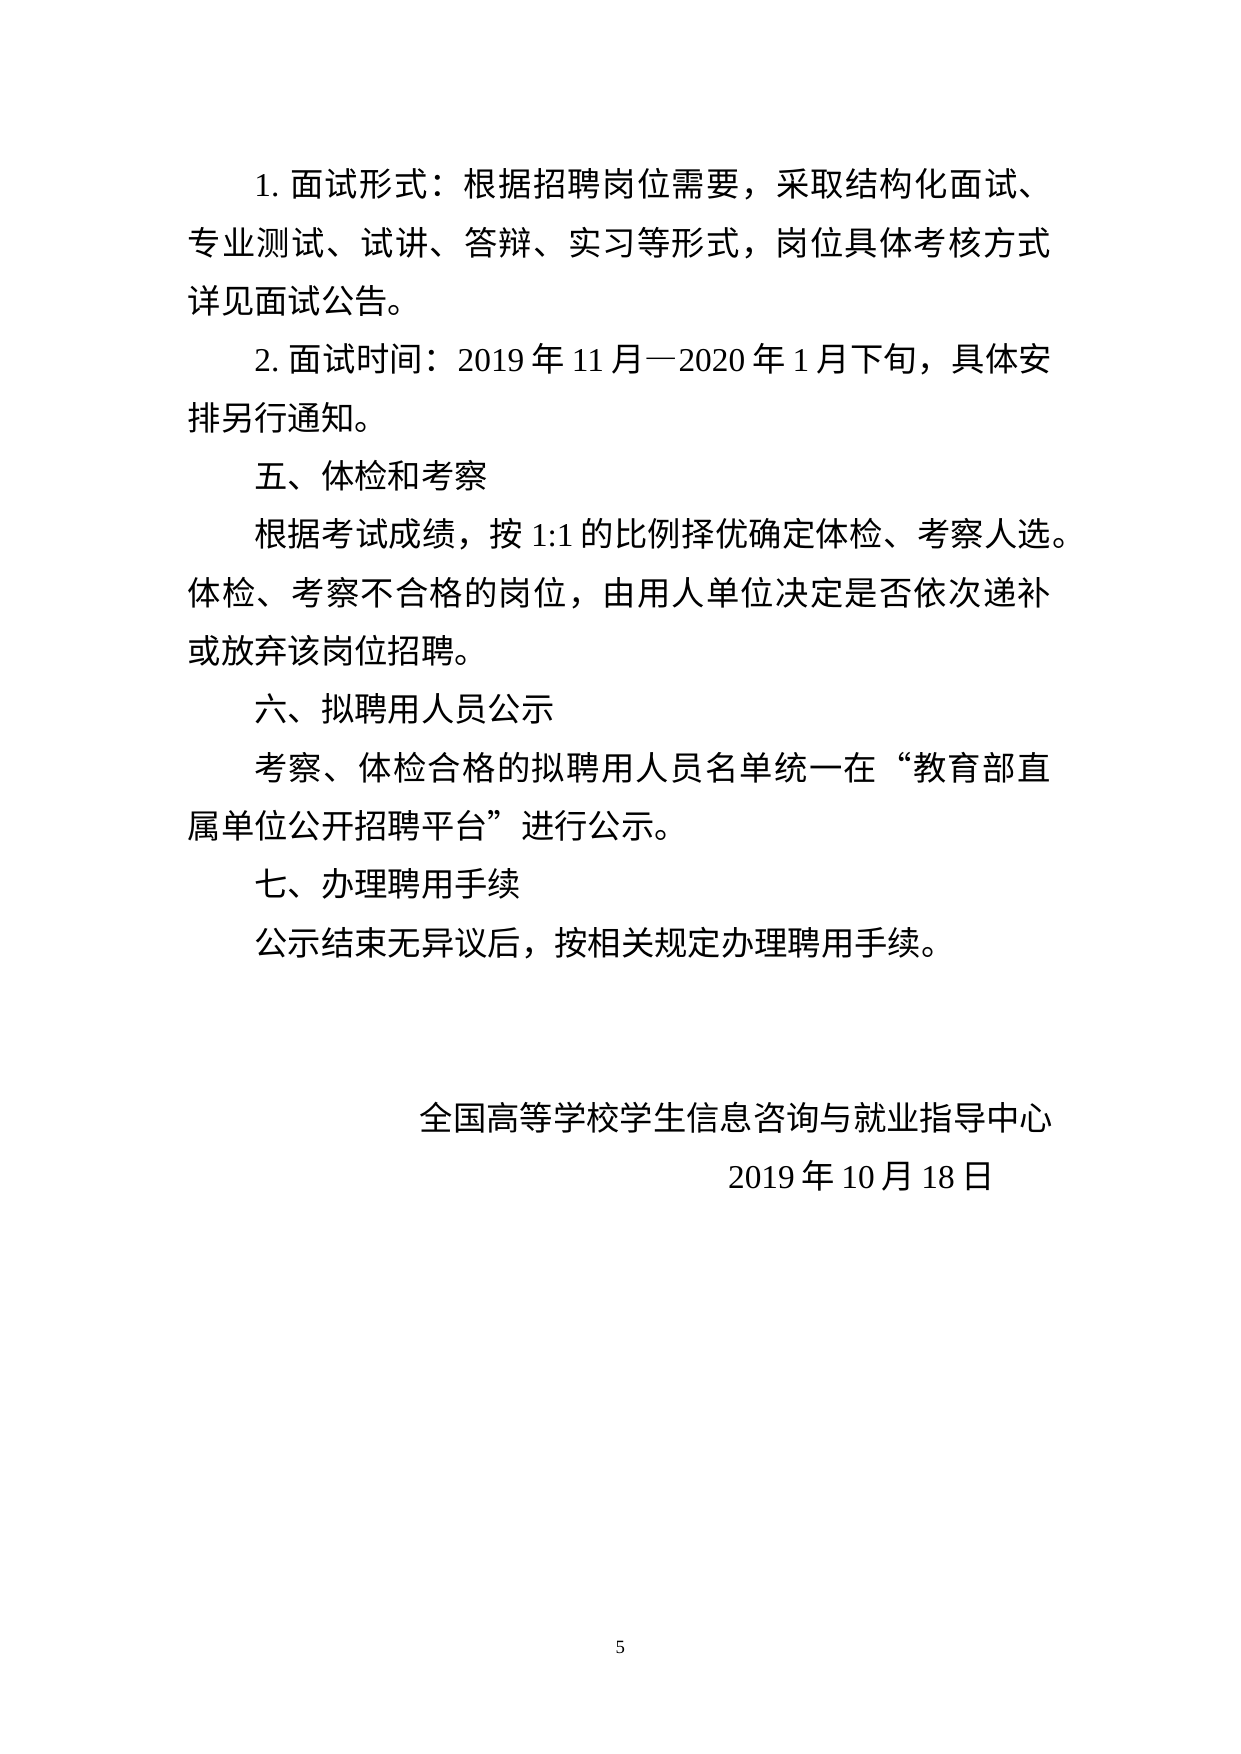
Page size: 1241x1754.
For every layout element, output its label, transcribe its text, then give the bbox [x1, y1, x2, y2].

text 五、体检和考察 [187, 442, 1053, 500]
text 六、拟聘用人员公示 [187, 675, 1053, 733]
text 2019年10月18日 [187, 1142, 994, 1200]
text 七、办理聘用手续 [187, 850, 1053, 908]
text 考察、体检合格的拟聘用人员名单统一在“教育部直属单位公开招聘平台”进行公示。 [187, 733, 1053, 850]
text 全国高等学校学生信息咨询与就业指导中心 [187, 1083, 1053, 1142]
text 1. 面试形式：根据招聘岗位需要，采取结构化面试、专业测试、试讲、答辩、实习等形式，岗位具体考核方式详见面试公告。 [187, 150, 1053, 325]
text 2. 面试时间：2019年11月—2020年1月下旬，具体安排另行通知。 [187, 325, 1053, 442]
text 公示结束无异议后，按相关规定办理聘用手续。 [187, 908, 1053, 967]
text 根据考试成绩，按1:1的比例择优确定体检、考察人选。体检、考察不合格的岗位，由用人单位决定是否依次递补或放弃该岗位招聘。 [187, 500, 1053, 675]
